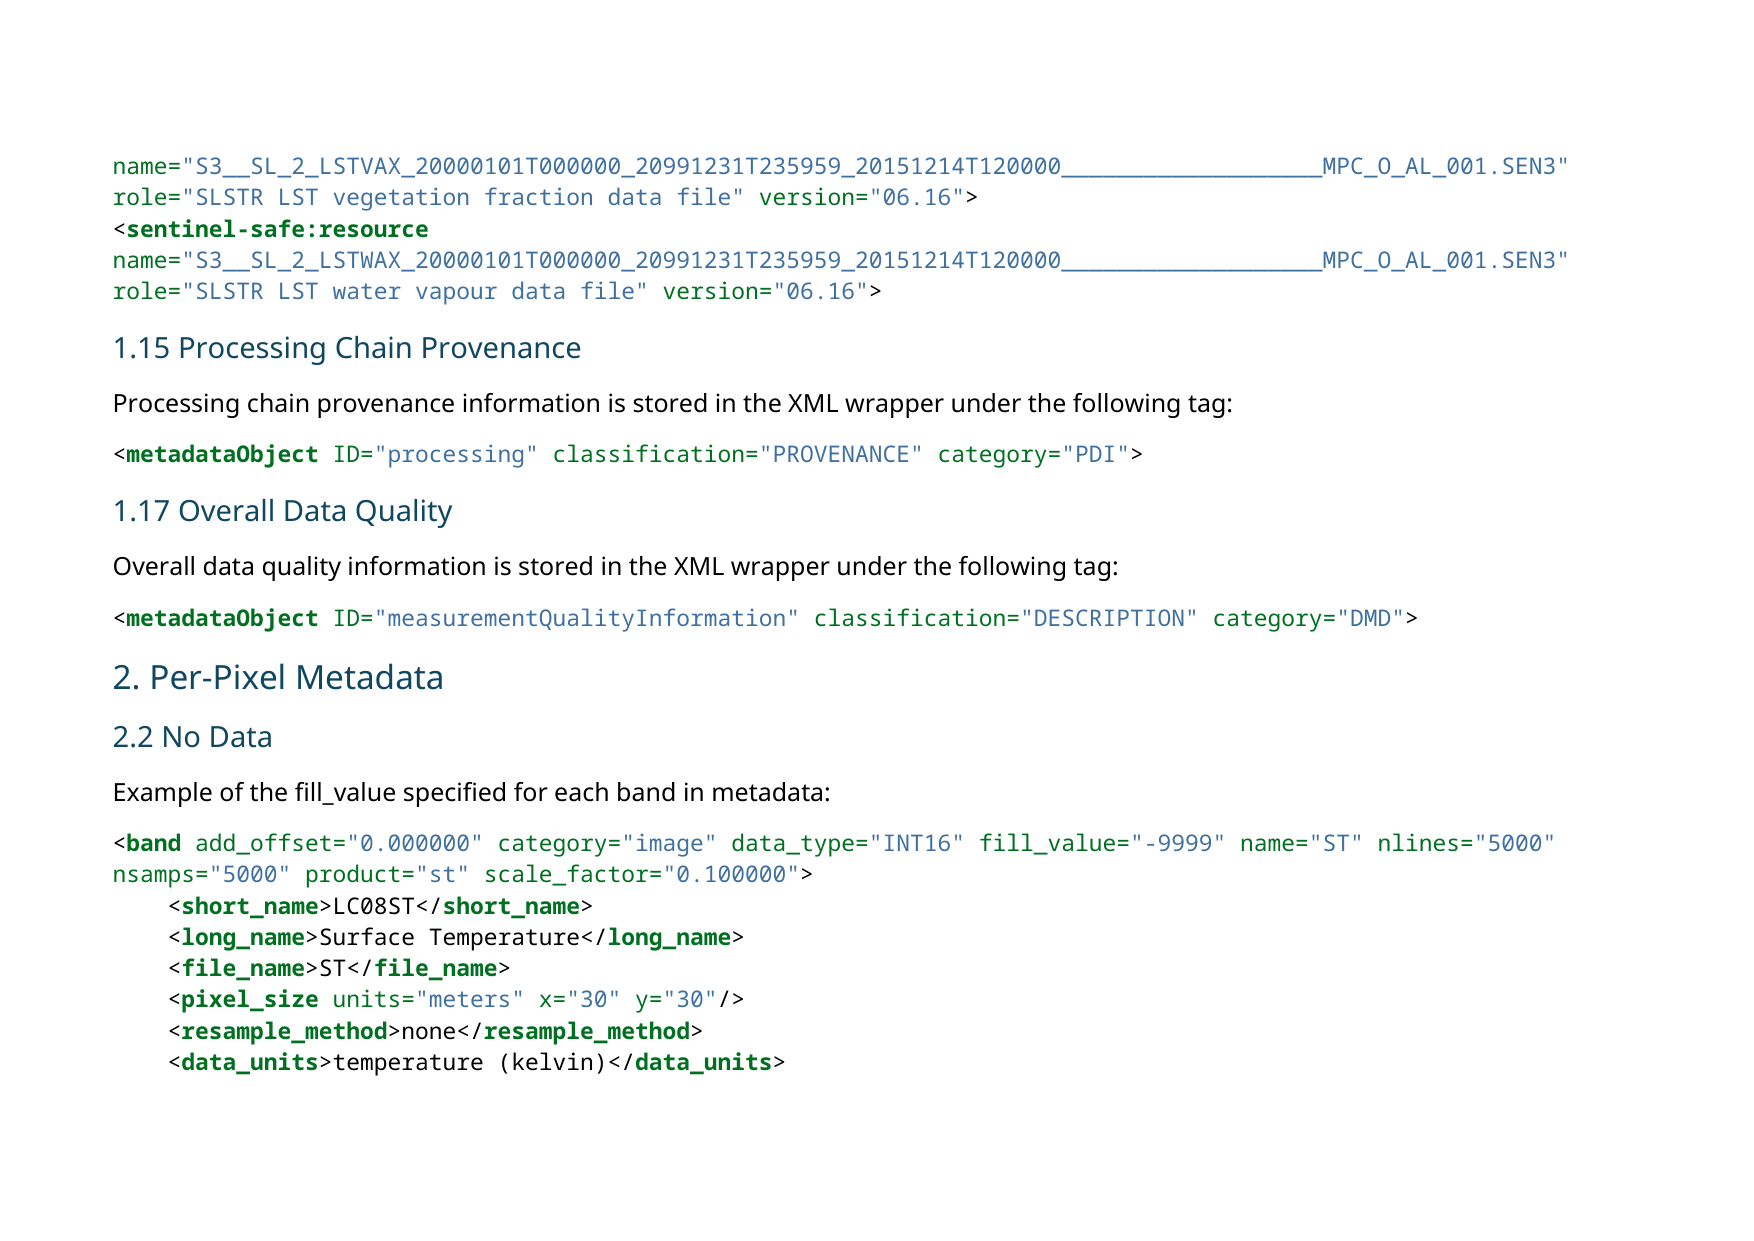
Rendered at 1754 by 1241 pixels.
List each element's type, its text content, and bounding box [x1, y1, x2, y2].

subtitle 1.17 Overall Data Quality [112, 490, 1641, 530]
subtitle 1.15 Processing Chain Provenance [112, 327, 1641, 367]
text <metadataObject ID="processing" classification="PROVENANCE" category="PDI"> [112, 438, 1641, 469]
subtitle 2.2 No Data [112, 716, 1641, 756]
subtitle 2. Per-Pixel Metadata [112, 654, 1641, 699]
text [112, 827, 1641, 1077]
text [112, 150, 1641, 306]
text Processing chain provenance information is stored in the XML wrapper under the following tag: [112, 386, 1641, 419]
text <metadataObject ID="measurementQualityInformation" classification="DESCRIPTION" category="DMD"> [112, 602, 1641, 633]
text Overall data quality information is stored in the XML wrapper under the following tag: [112, 549, 1641, 583]
text Example of the fill_value specified for each band in metadata: [112, 774, 1641, 808]
